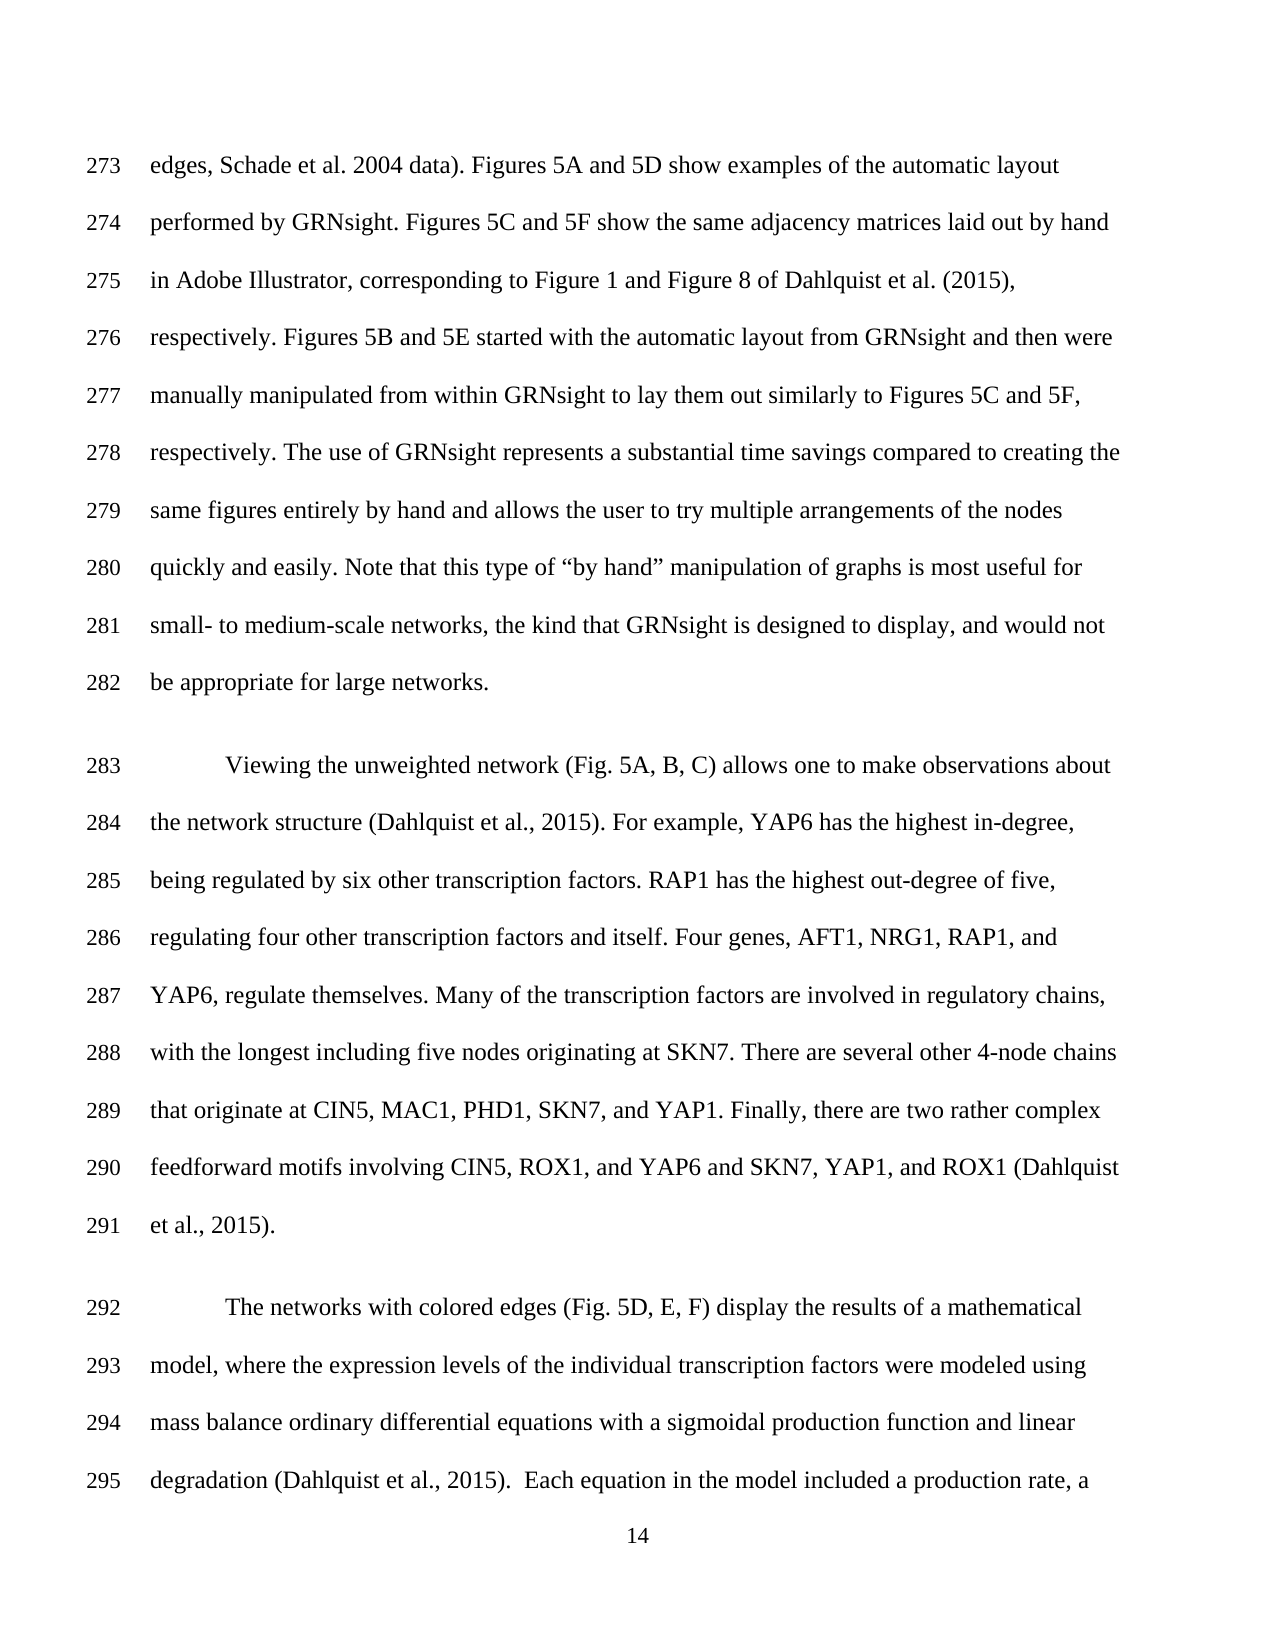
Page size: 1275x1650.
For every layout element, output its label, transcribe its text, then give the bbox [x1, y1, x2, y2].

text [150, 150, 1125, 696]
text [150, 1292, 1125, 1494]
text Viewing the unweighted network (Fig. 5A, B, C) allows one to make observations about the network structure (Dahlquist et al., 2015). For example, YAP6 has the highest in-degree, being regulated by six other transcription factors. RAP1 has the highest out-degree of five, regulating four other transcription factors and itself. Four genes, AFT1, NRG1, RAP1, and YAP6, regulate themselves. Many of the transcription factors are involved in regulatory chains, with the longest including five nodes originating at SKN7. There are several other 4-node chains that originate at CIN5, MAC1, PHD1, SKN7, and YAP1. Finally, there are two rather complex feedforward motifs involving CIN5, ROX1, and YAP6 and SKN7, YAP1, and ROX1 (Dahlquist et al., 2015). [150, 750, 1125, 1239]
